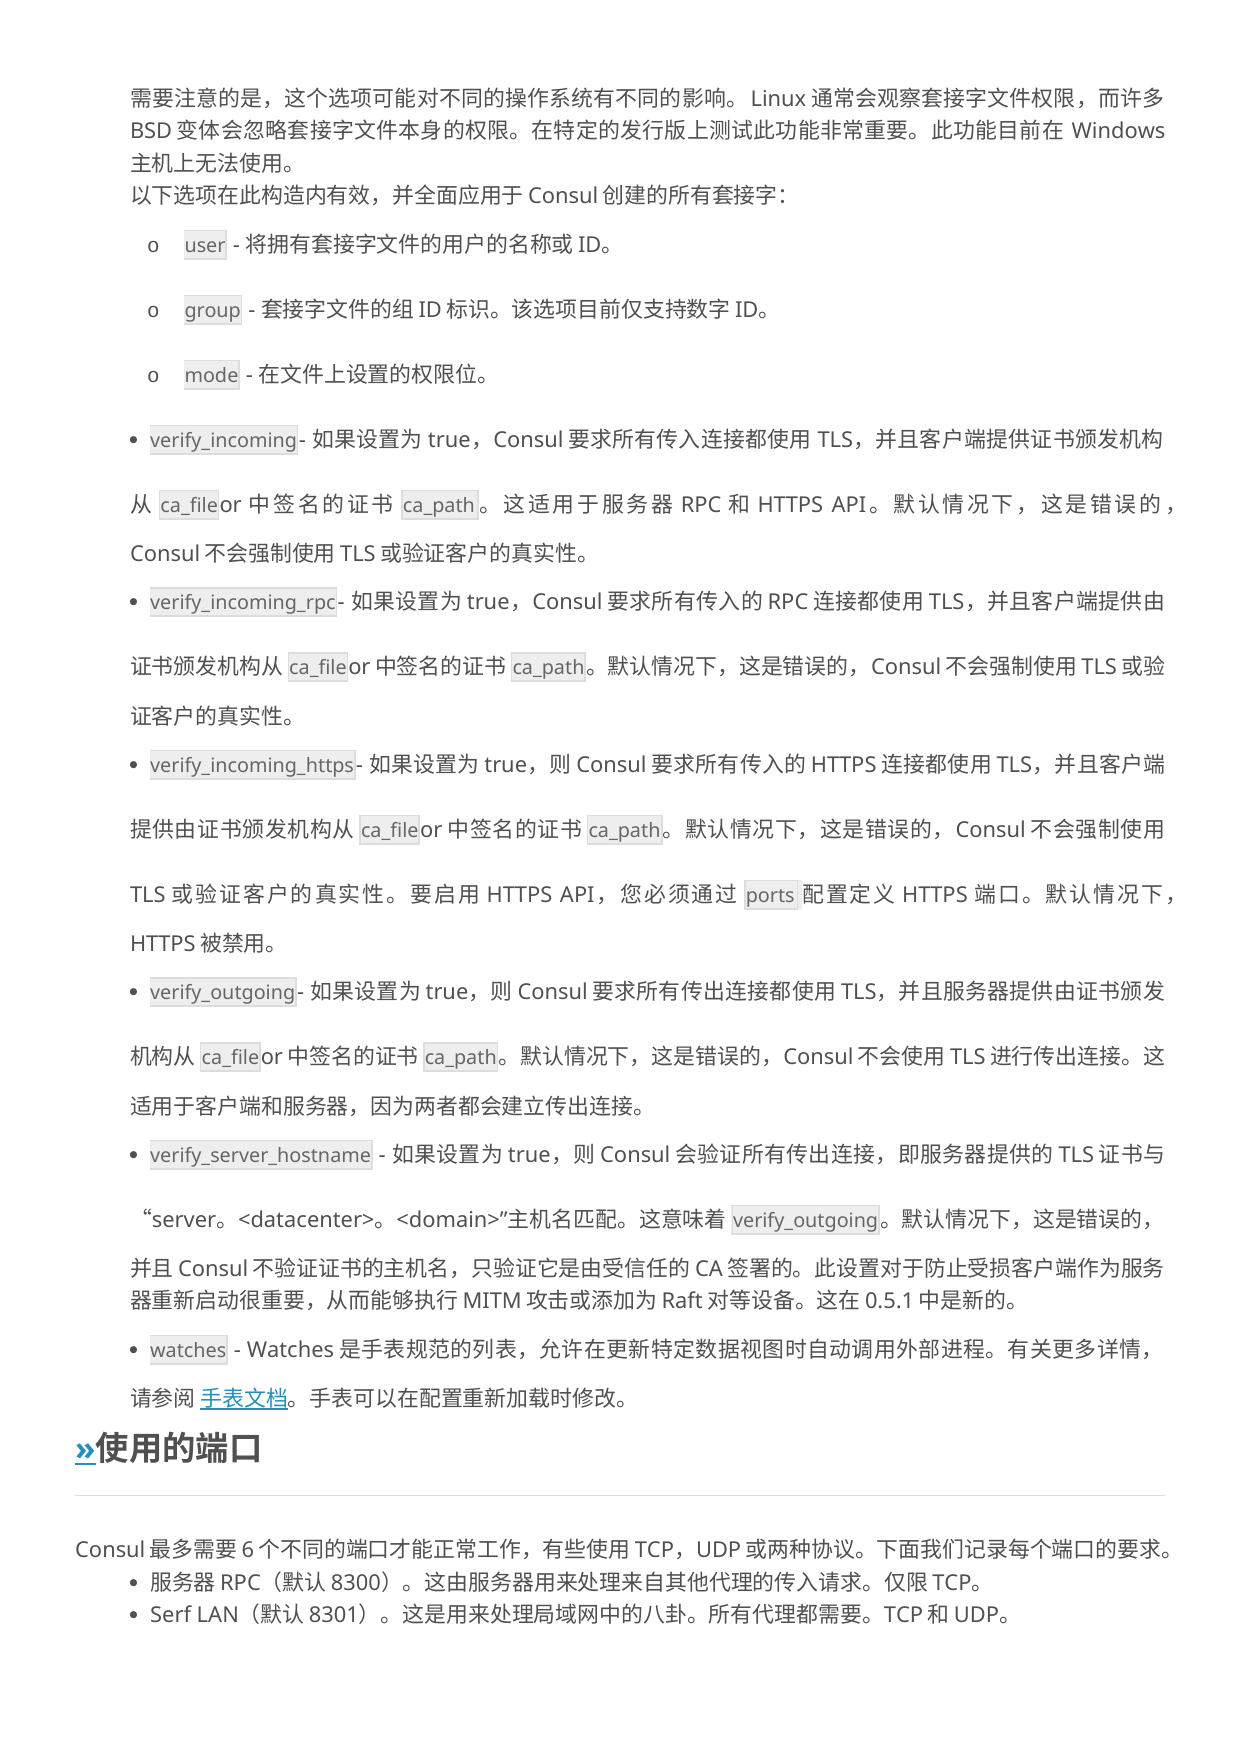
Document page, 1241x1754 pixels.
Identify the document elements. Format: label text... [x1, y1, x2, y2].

list mode - 在文件上设置的权限位。 [147, 341, 1165, 406]
list 服务器RPC（默认8300）。这由服务器用来处理来自其他代理的传入请求。仅限TCP。 [130, 1564, 1165, 1597]
list verify_outgoing- 如果设置为true，则Consul要求所有传出连接都使用TLS，并且服务器提供由证书颁发机构从ca_fileor中签名的证书ca_path。默认情况下，这是错误的，Consul不会使用TLS进行传出连接。这适用于客户端和服务器，因为两者都会建立传出连接。 [130, 958, 1165, 1121]
subtitle »使用的端口 [75, 1413, 1165, 1495]
text 以下选项在此构造内有效，并全面应用于Consul创建的所有套接字： [130, 178, 1165, 211]
list verify_incoming_rpc- 如果设置为true，Consul要求所有传入的RPC连接都使用TLS，并且客户端提供由证书颁发机构从ca_fileor中签名的证书ca_path。默认情况下，这是错误的，Consul不会强制使用TLS或验证客户的真实性。 [130, 568, 1165, 731]
list watches - Watches是手表规范的列表，允许在更新特定数据视图时自动调用外部进程。有关更多详情，请参阅 手表文档。手表可以在配置重新加载时修改。 [130, 1316, 1165, 1413]
list verify_incoming- 如果设置为true，Consul要求所有传入连接都使用TLS，并且客户端提供证书颁发机构从ca_fileor中签名的证书ca_path。这适用于服务器RPC和HTTPS API。默认情况下，这是错误的，Consul不会强制使用TLS或验证客户的真实性。 [130, 406, 1165, 568]
text 需要注意的是，这个选项可能对不同的操作系统有不同的影响。Linux通常会观察套接字文件权限，而许多BSD变体会忽略套接字文件本身的权限。在特定的发行版上测试此功能非常重要。此功能目前在Windows主机上无法使用。 [130, 81, 1165, 178]
text Consul最多需要6个不同的端口才能正常工作，有些使用TCP，UDP或两种协议。下面我们记录每个端口的要求。 [75, 1532, 1165, 1564]
list Serf LAN（默认8301）。这是用来处理局域网中的八卦。所有代理都需要。TCP和UDP。 [130, 1597, 1165, 1629]
list group - 套接字文件的组ID标识。该选项目前仅支持数字ID。 [147, 276, 1165, 341]
list verify_incoming_https- 如果设置为true，则Consul要求所有传入的HTTPS连接都使用TLS，并且客户端提供由证书颁发机构从ca_fileor中签名的证书ca_path。默认情况下，这是错误的，Consul不会强制使用TLS或验证客户的真实性。要启用HTTPS API，您必须通过ports配置定义HTTPS端口。默认情况下，HTTPS被禁用。 [130, 731, 1165, 958]
list verify_server_hostname - 如果设置为true，则Consul会验证所有传出连接，即服务器提供的TLS证书与“server。<datacenter>。<domain>”主机名匹配。这意味着verify_outgoing。默认情况下，这是错误的，并且Consul不验证证书的主机名，只验证它是由受信任的CA签署的。此设置对于防止受损客户端作为服务器重新启动很重要，从而能够执行MITM攻击或添加为Raft对等设备。这在0.5.1中是新的。 [130, 1121, 1165, 1316]
list user - 将拥有套接字文件的用户的名称或ID。 [147, 211, 1165, 276]
